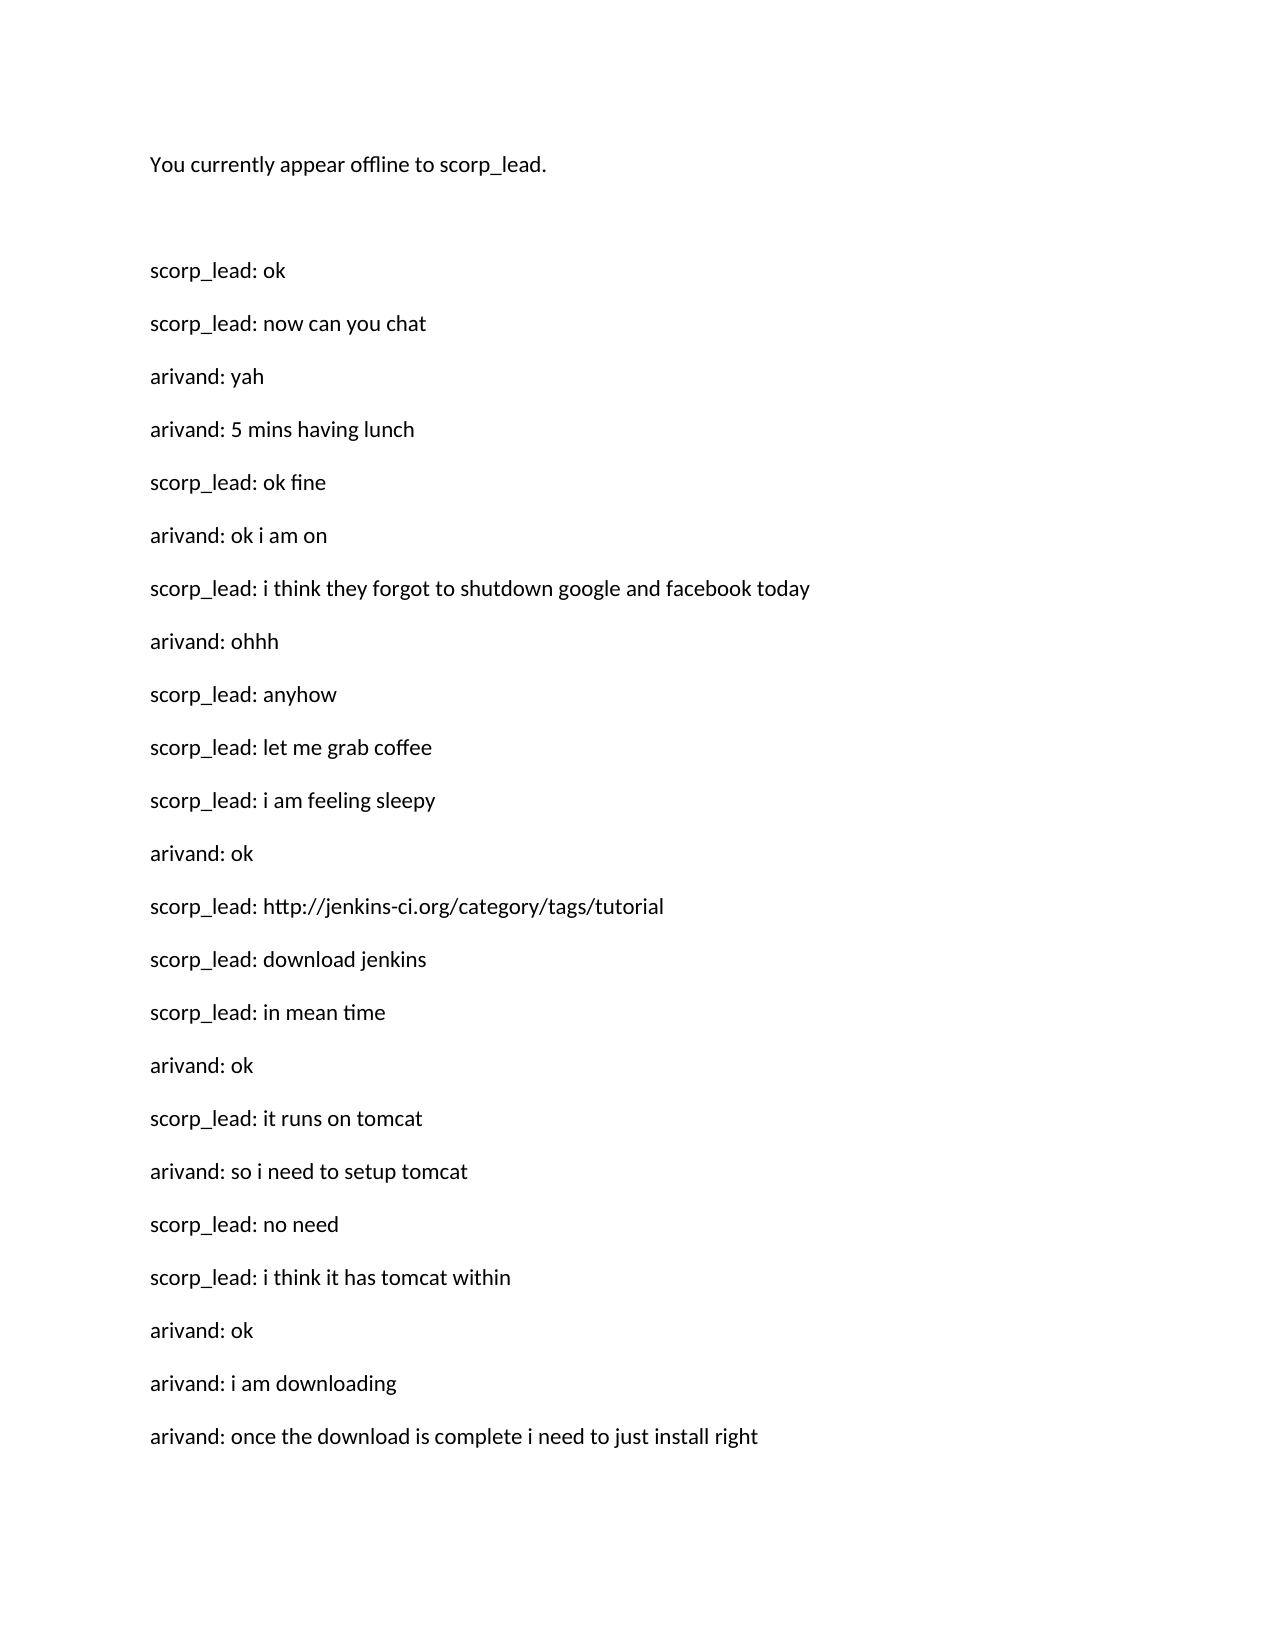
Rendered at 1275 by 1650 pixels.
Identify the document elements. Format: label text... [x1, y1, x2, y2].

text scorp_lead: i think they forgot to shutdown google and facebook today [150, 574, 1125, 602]
text scorp_lead: let me grab coffee [150, 733, 1125, 761]
text scorp_lead: download jenkins [150, 945, 1125, 973]
text scorp_lead: i think it has tomcat within [150, 1263, 1125, 1291]
text arivand: once the download is complete i need to just install right [150, 1422, 1125, 1451]
text arivand: ok [150, 839, 1125, 867]
text scorp_lead: ok fine [150, 468, 1125, 496]
text scorp_lead: now can you chat [150, 309, 1125, 337]
text scorp_lead: i am feeling sleepy [150, 786, 1125, 814]
text arivand: i am downloading [150, 1369, 1125, 1397]
text scorp_lead: no need [150, 1210, 1125, 1238]
text arivand: 5 mins having lunch [150, 415, 1125, 443]
text scorp_lead: ok [150, 256, 1125, 284]
text scorp_lead: anyhow [150, 680, 1125, 708]
text arivand: ok i am on [150, 521, 1125, 549]
text scorp_lead: in mean time [150, 998, 1125, 1026]
text scorp_lead: http://jenkins-ci.org/category/tags/tutorial [150, 892, 1125, 920]
text arivand: ok [150, 1316, 1125, 1344]
text arivand: ohhh [150, 627, 1125, 655]
text arivand: ok [150, 1051, 1125, 1079]
text arivand: yah [150, 362, 1125, 390]
text arivand: so i need to setup tomcat [150, 1157, 1125, 1185]
text You currently appear offline to scorp_lead. [150, 150, 1125, 178]
text scorp_lead: it runs on tomcat [150, 1104, 1125, 1132]
